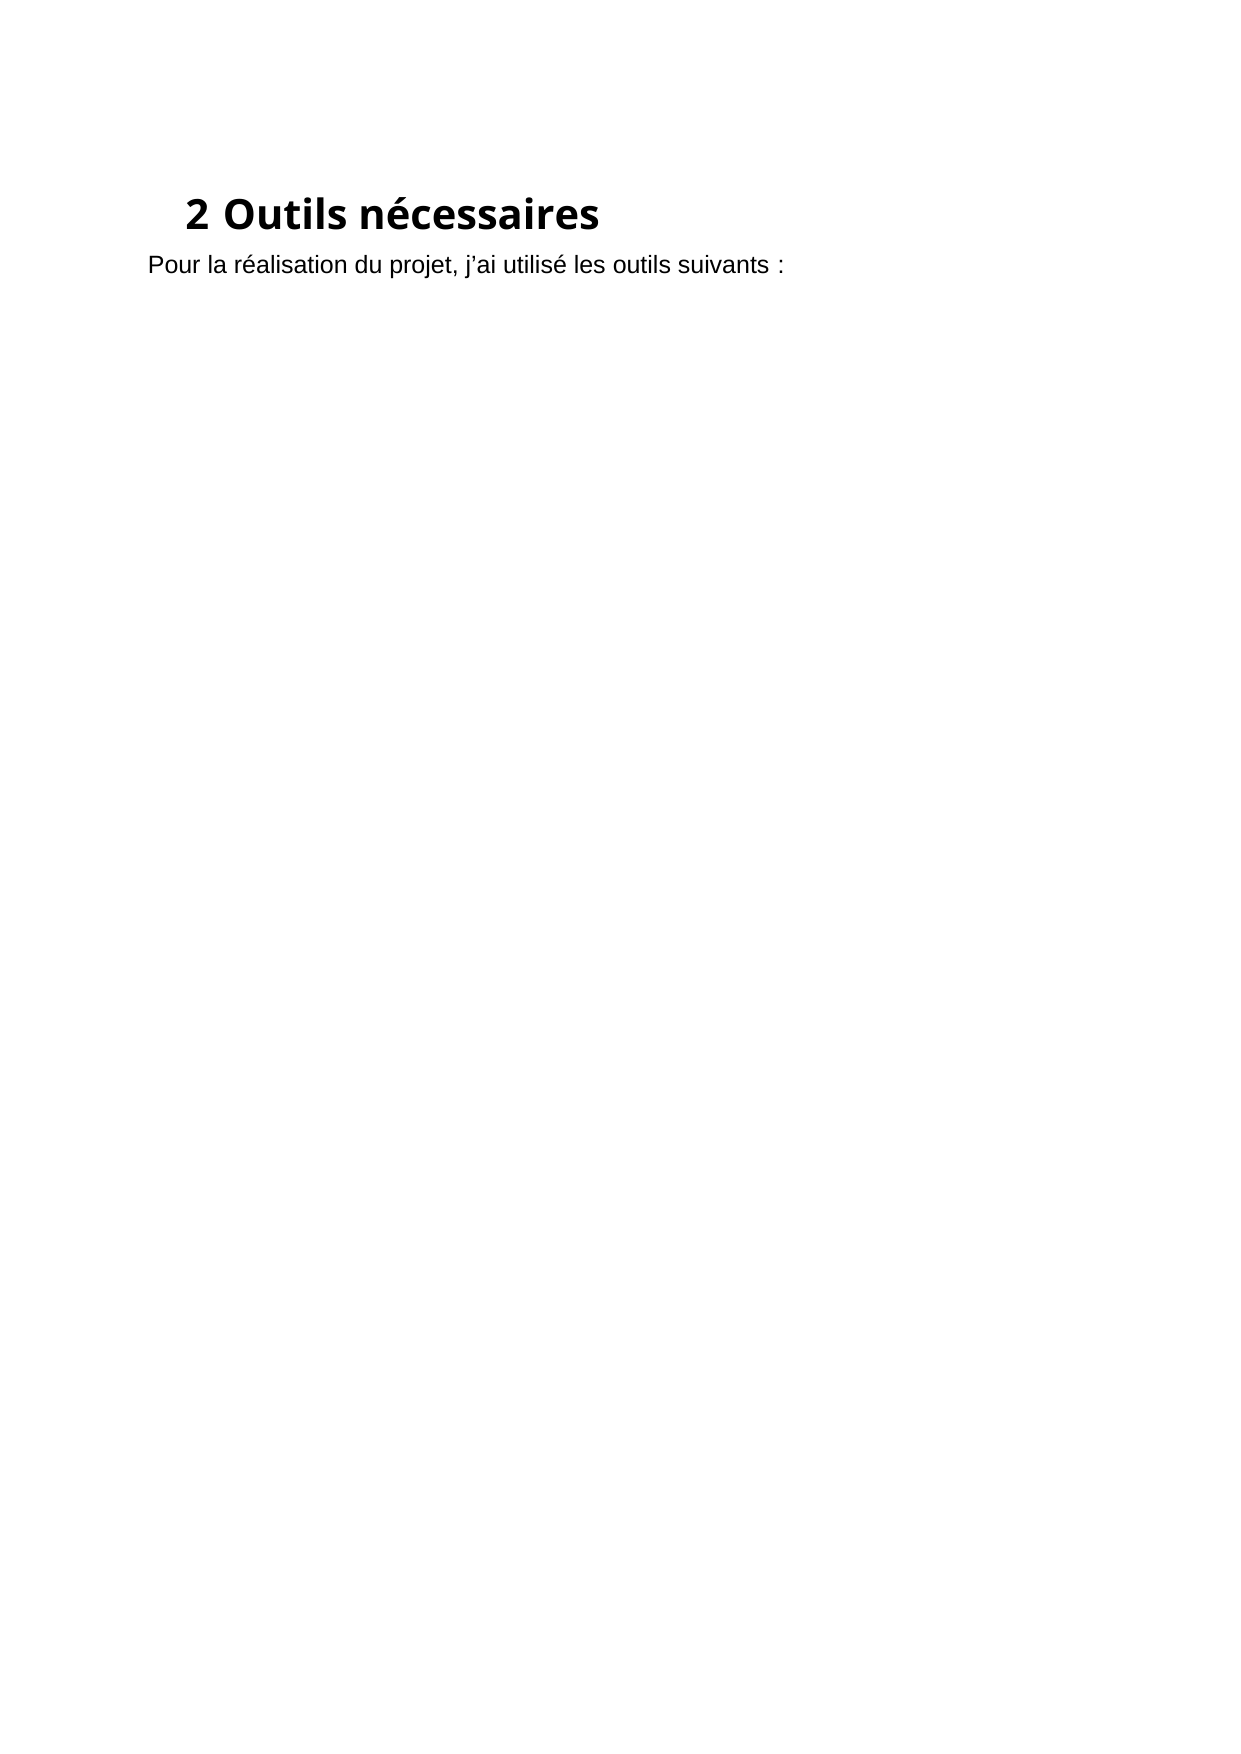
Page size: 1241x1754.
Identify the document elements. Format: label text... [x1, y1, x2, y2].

text Pour la réalisation du projet, j’ai utilisé les outils suivants : [148, 250, 1093, 279]
subtitle Outils nécessaires [185, 185, 1093, 242]
